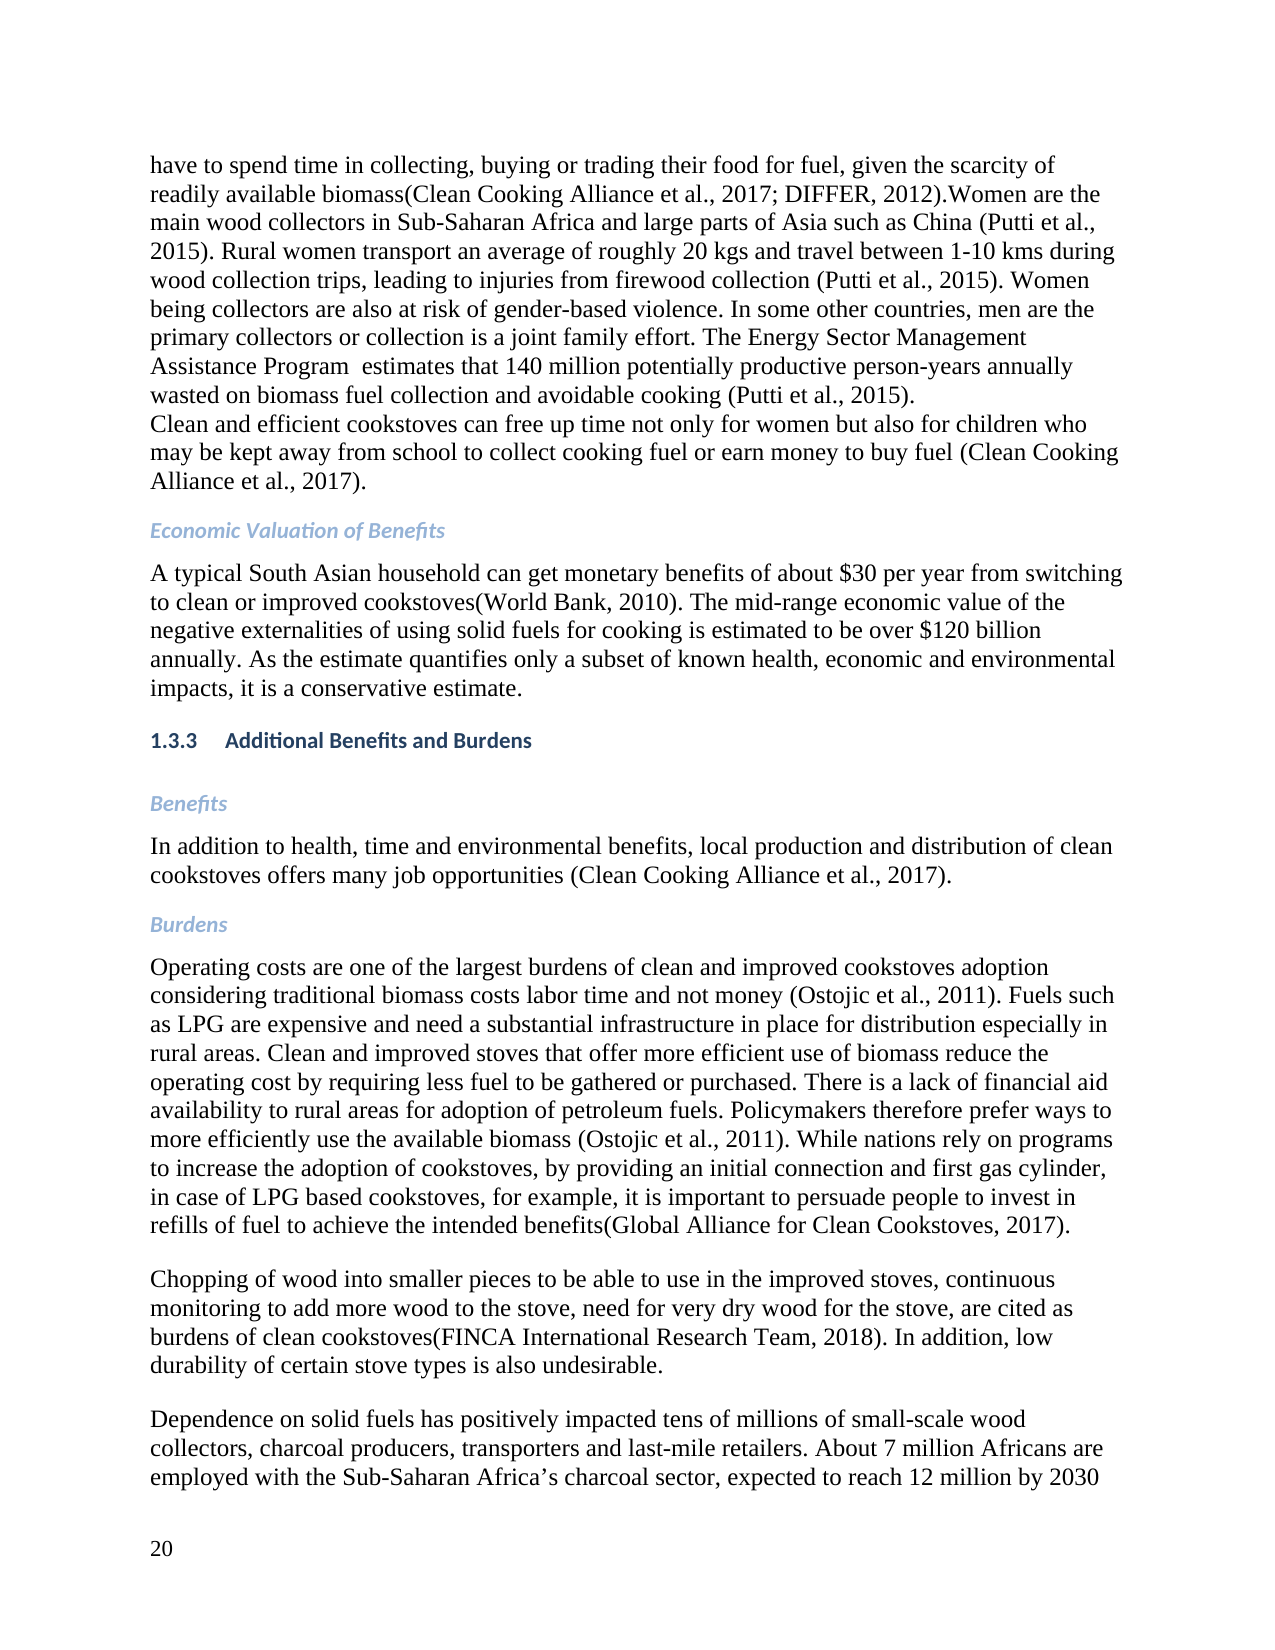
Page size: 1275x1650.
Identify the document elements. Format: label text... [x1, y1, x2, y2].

text Chopping of wood into smaller pieces to be able to use in the improved stoves, continuous monitoring to add more wood to the stove, need for very dry wood for the stove, are cited as burdens of clean cookstoves(FINCA International Research Team, 2018). In addition, low durability of certain stove types is also undesirable. [150, 1264, 1125, 1379]
text Operating costs are one of the largest burdens of clean and improved cookstoves adoption considering traditional biomass costs labor time and not money (Ostojic et al., 2011). Fuels such as LPG are expensive and need a substantial infrastructure in place for distribution especially in rural areas. Clean and improved stoves that offer more efficient use of biomass reduce the operating cost by requiring less fuel to be gathered or purchased. There is a lack of financial aid availability to rural areas for adoption of petroleum fuels. Policymakers therefore prefer ways to more efficiently use the available biomass (Ostojic et al., 2011). While nations rely on programs to increase the adoption of cookstoves, by providing an initial connection and first gas cylinder, in case of LPG based cookstoves, for example, it is important to persuade people to invest in refills of fuel to achieve the intended benefits(Global Alliance for Clean Cookstoves, 2017). [150, 952, 1125, 1239]
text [150, 1404, 1125, 1490]
subtitle Burdens [150, 910, 1125, 938]
subtitle Benefits [150, 789, 1125, 817]
text Clean and efficient cookstoves can free up time not only for women but also for children who may be kept away from school to collect cooking fuel or earn money to buy fuel (Clean Cooking Alliance et al., 2017). [150, 409, 1125, 495]
text In addition to health, time and environmental benefits, local production and distribution of clean cookstoves offers many job opportunities (Clean Cooking Alliance et al., 2017). [150, 831, 1125, 889]
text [150, 150, 1125, 409]
text A typical South Asian household can get monetary benefits of about $30 per year from switching to clean or improved cookstoves(World Bank, 2010). The mid-range economic value of the negative externalities of using solid fuels for cooking is estimated to be over $120 billion annually. As the estimate quantifies only a subset of known health, economic and environmental impacts, it is a conservative estimate. [150, 558, 1125, 702]
subtitle Economic Valuation of Benefits [150, 516, 1125, 544]
subtitle Additional Benefits and Burdens [150, 727, 1125, 754]
